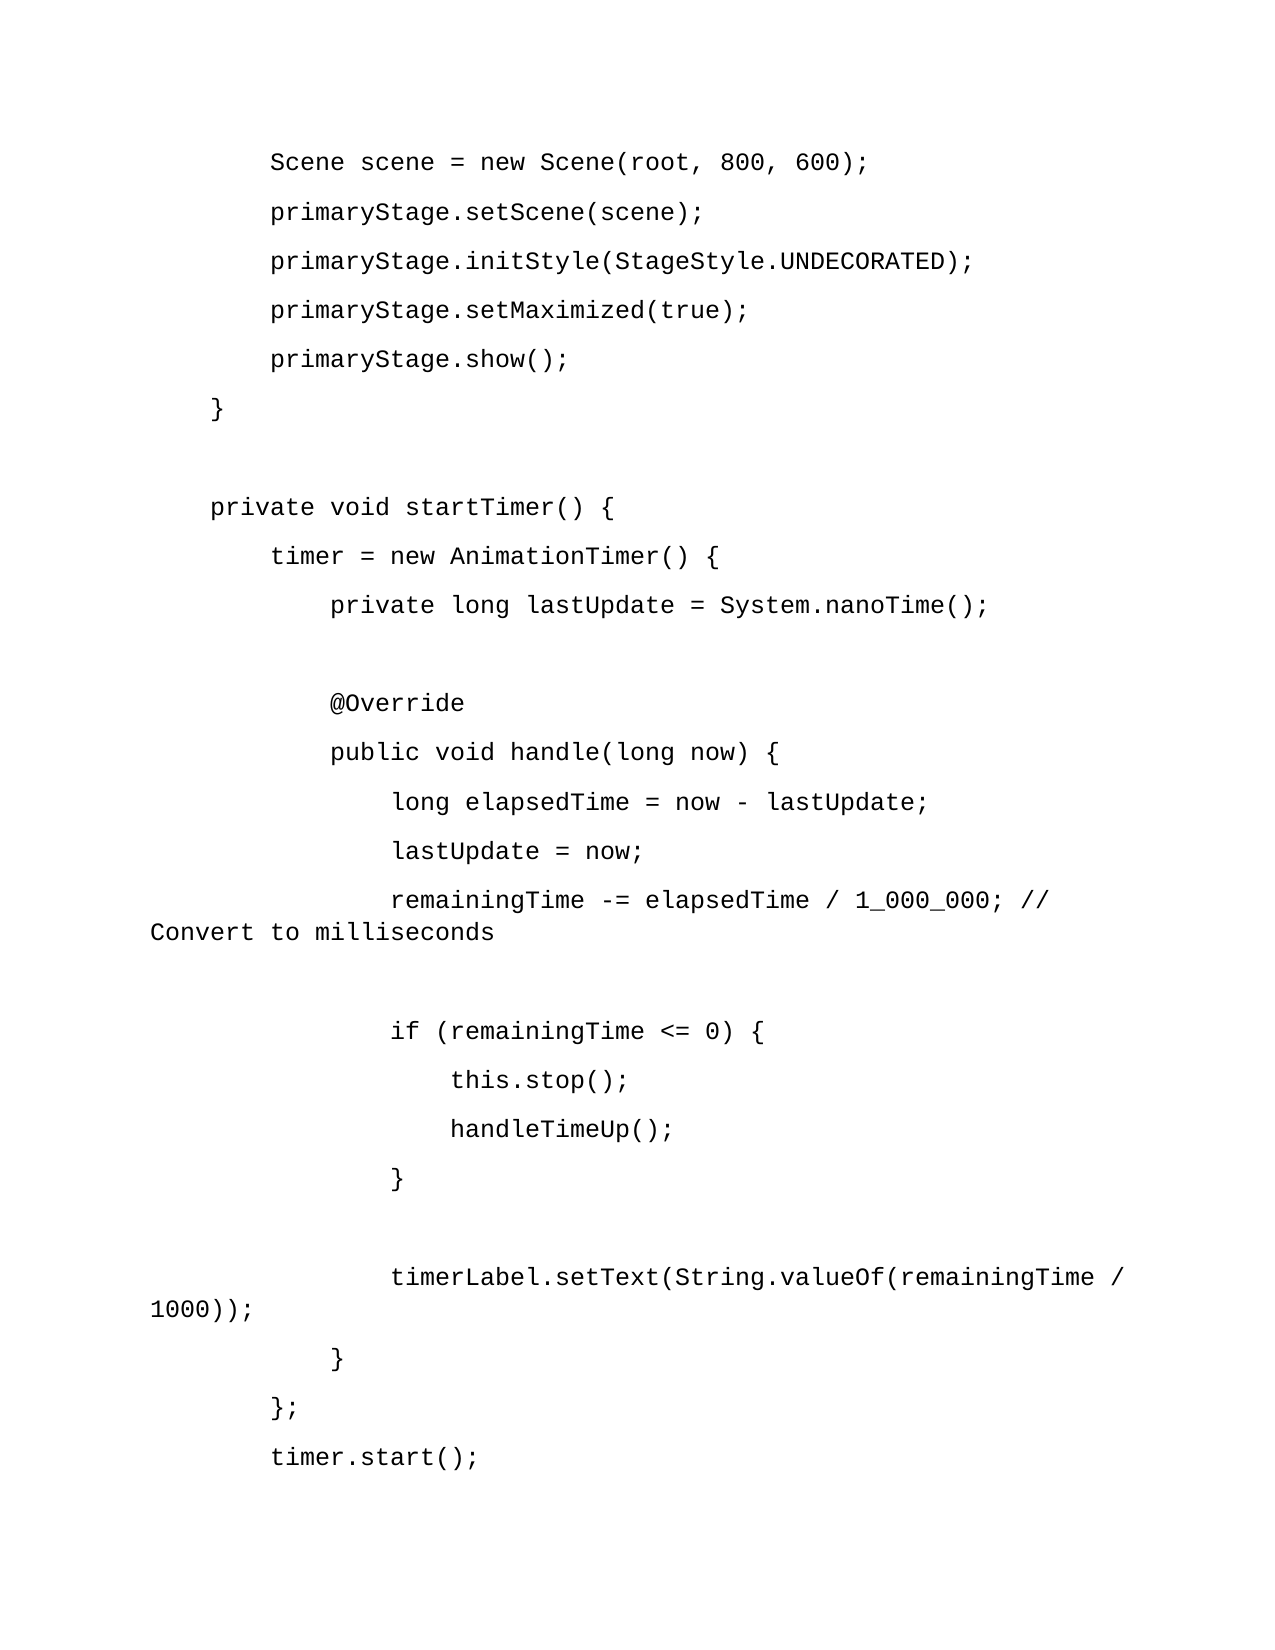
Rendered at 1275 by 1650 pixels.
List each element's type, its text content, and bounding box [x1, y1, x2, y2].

text Scene scene = new Scene(root, 800, 600); [150, 150, 1125, 178]
text timer.start(); [150, 1444, 1125, 1472]
text primaryStage.setScene(scene); [150, 199, 1125, 227]
text } [150, 396, 1125, 424]
text if (remainingTime <= 0) { [150, 1018, 1125, 1047]
text handleTimeUp(); [150, 1117, 1125, 1145]
text this.stop(); [150, 1067, 1125, 1096]
text } [150, 1166, 1125, 1194]
text }; [150, 1395, 1125, 1423]
text private long lastUpdate = System.nanoTime(); [150, 592, 1125, 621]
text @Override [150, 691, 1125, 719]
text } [150, 1346, 1125, 1374]
text public void handle(long now) { [150, 740, 1125, 768]
text primaryStage.show(); [150, 347, 1125, 375]
text private void startTimer() { [150, 494, 1125, 522]
text primaryStage.setMaximized(true); [150, 297, 1125, 326]
text timerLabel.setText(String.valueOf(remainingTime / 1000)); [150, 1264, 1125, 1325]
text long elapsedTime = now - lastUpdate; [150, 789, 1125, 817]
text lastUpdate = now; [150, 838, 1125, 867]
text timer = new AnimationTimer() { [150, 543, 1125, 572]
text remainingTime -= elapsedTime / 1_000_000; // Convert to milliseconds [150, 887, 1125, 948]
text primaryStage.initStyle(StageStyle.UNDECORATED); [150, 248, 1125, 277]
